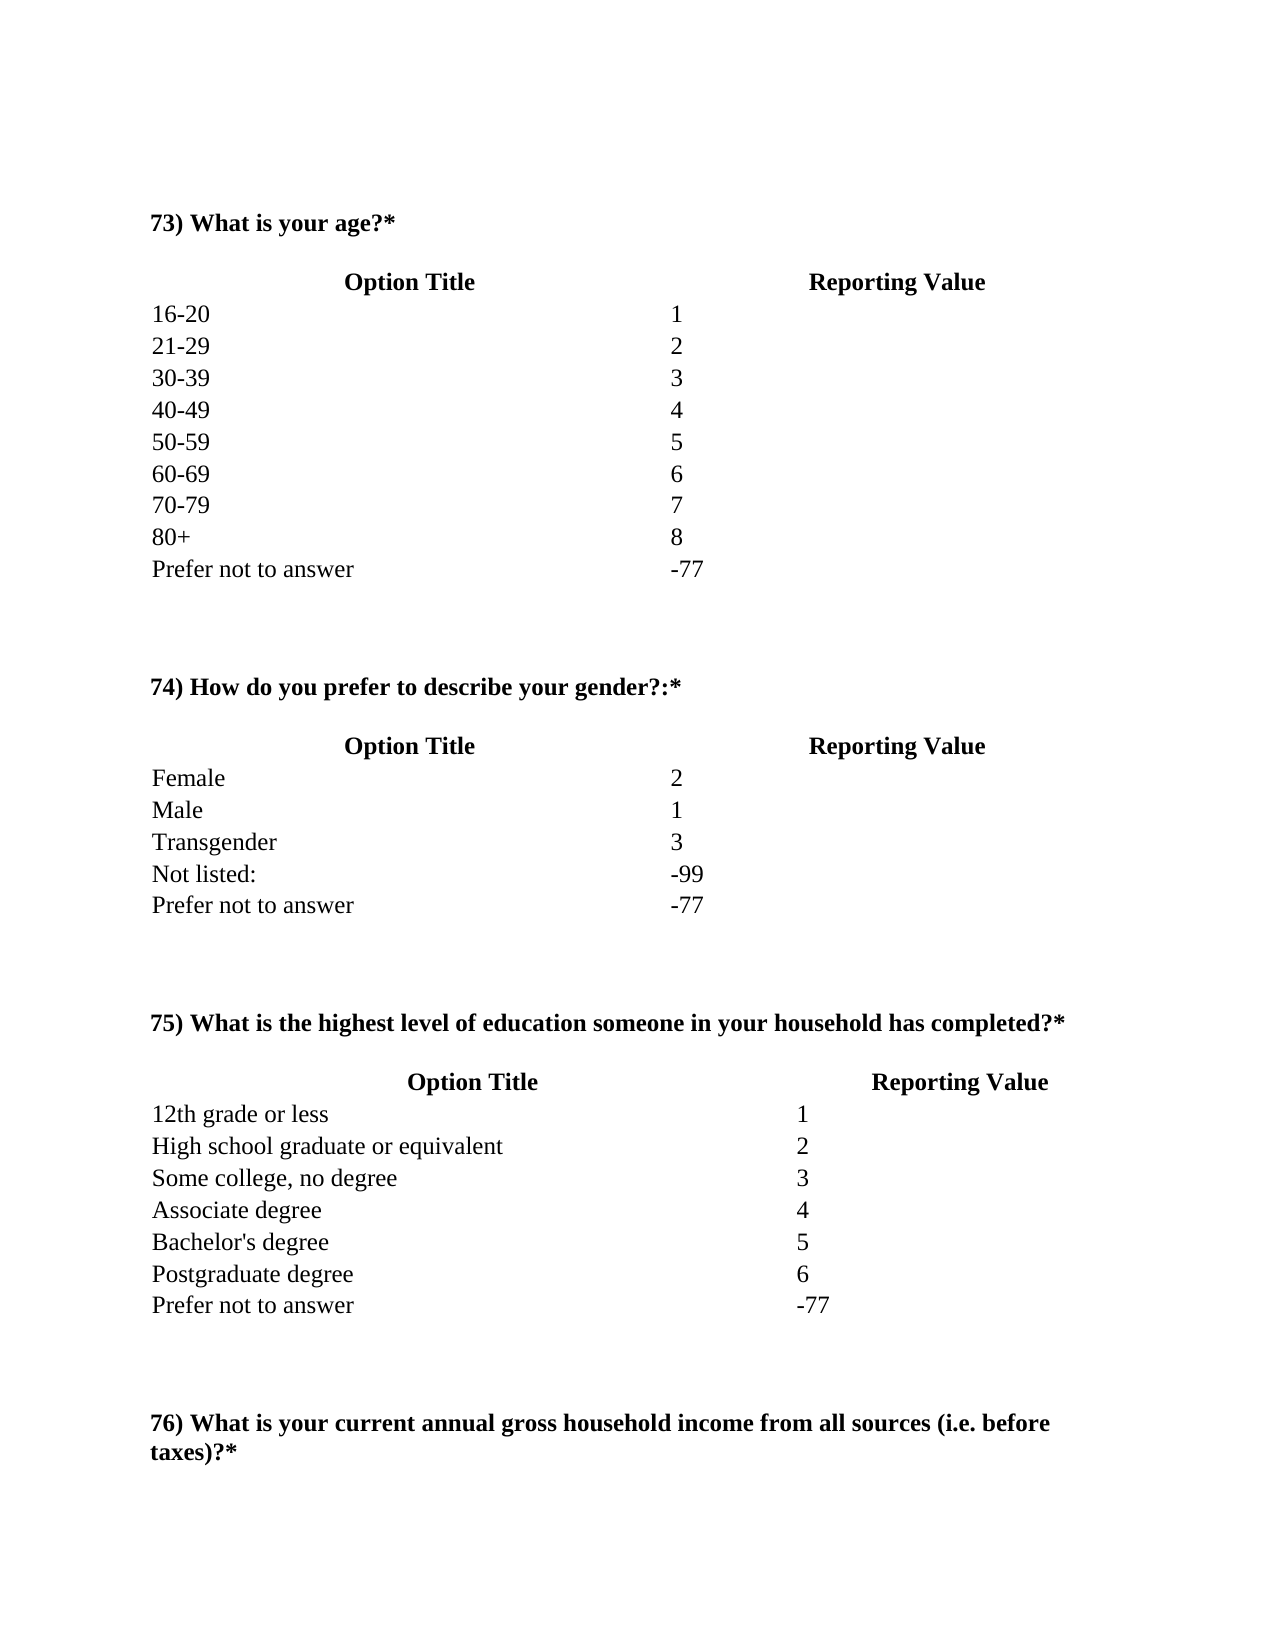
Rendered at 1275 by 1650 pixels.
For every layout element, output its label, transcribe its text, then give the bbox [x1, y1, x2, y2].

table_cell 12th grade or less [150, 1098, 795, 1129]
table_cell Female [150, 761, 669, 793]
table_cell 8 [669, 521, 1125, 553]
table_cell 2 [669, 330, 1125, 361]
table_cell 80+ [150, 521, 669, 553]
table_cell Postgraduate degree [150, 1257, 795, 1289]
table_cell Prefer not to answer [150, 1289, 795, 1321]
table_cell 70-79 [150, 489, 669, 521]
table_cell 60-69 [150, 457, 669, 489]
table_cell 6 [795, 1257, 1125, 1289]
table_header Option Title [150, 266, 669, 298]
table_header Option Title [150, 1066, 795, 1098]
table_cell High school graduate or equivalent [150, 1130, 795, 1161]
table_cell 3 [669, 825, 1125, 857]
table_cell 1 [795, 1098, 1125, 1129]
table_header Reporting Value [669, 266, 1125, 298]
table_header Reporting Value [669, 730, 1125, 761]
table_header Option Title [150, 730, 669, 761]
subtitle 73) What is your age?* [150, 208, 1125, 237]
table_cell 6 [669, 457, 1125, 489]
table_cell Male [150, 793, 669, 825]
subtitle 74) How do you prefer to describe your gender?:* [150, 672, 1125, 700]
table_cell 2 [795, 1130, 1125, 1161]
table_cell 4 [669, 393, 1125, 425]
table_cell Bachelor's degree [150, 1225, 795, 1257]
table_cell 1 [669, 298, 1125, 329]
table_cell 3 [669, 361, 1125, 393]
table_cell Prefer not to answer [150, 553, 669, 584]
table_cell 1 [669, 793, 1125, 825]
table_cell 16-20 [150, 298, 669, 329]
table_cell Prefer not to answer [150, 889, 669, 921]
table_cell 5 [669, 425, 1125, 457]
table_cell Associate degree [150, 1193, 795, 1225]
table_cell 40-49 [150, 393, 669, 425]
table_cell -77 [795, 1289, 1125, 1321]
table_cell 30-39 [150, 361, 669, 393]
table_cell 21-29 [150, 330, 669, 361]
table_cell -99 [669, 857, 1125, 889]
table_cell Some college, no degree [150, 1161, 795, 1193]
table_header Reporting Value [795, 1066, 1125, 1098]
table_cell 7 [669, 489, 1125, 521]
subtitle 75) What is the highest level of education someone in your household has completed?* [150, 1008, 1125, 1037]
table_cell 5 [795, 1225, 1125, 1257]
table_cell 3 [795, 1161, 1125, 1193]
table_cell Not listed: [150, 857, 669, 889]
table_cell Transgender [150, 825, 669, 857]
table_cell -77 [669, 889, 1125, 921]
table_cell 50-59 [150, 425, 669, 457]
table_cell -77 [669, 553, 1125, 584]
table_cell 2 [669, 761, 1125, 793]
subtitle 76) What is your current annual gross household income from all sources (i.e. before taxes)?* [150, 1408, 1125, 1465]
table_cell 4 [795, 1193, 1125, 1225]
